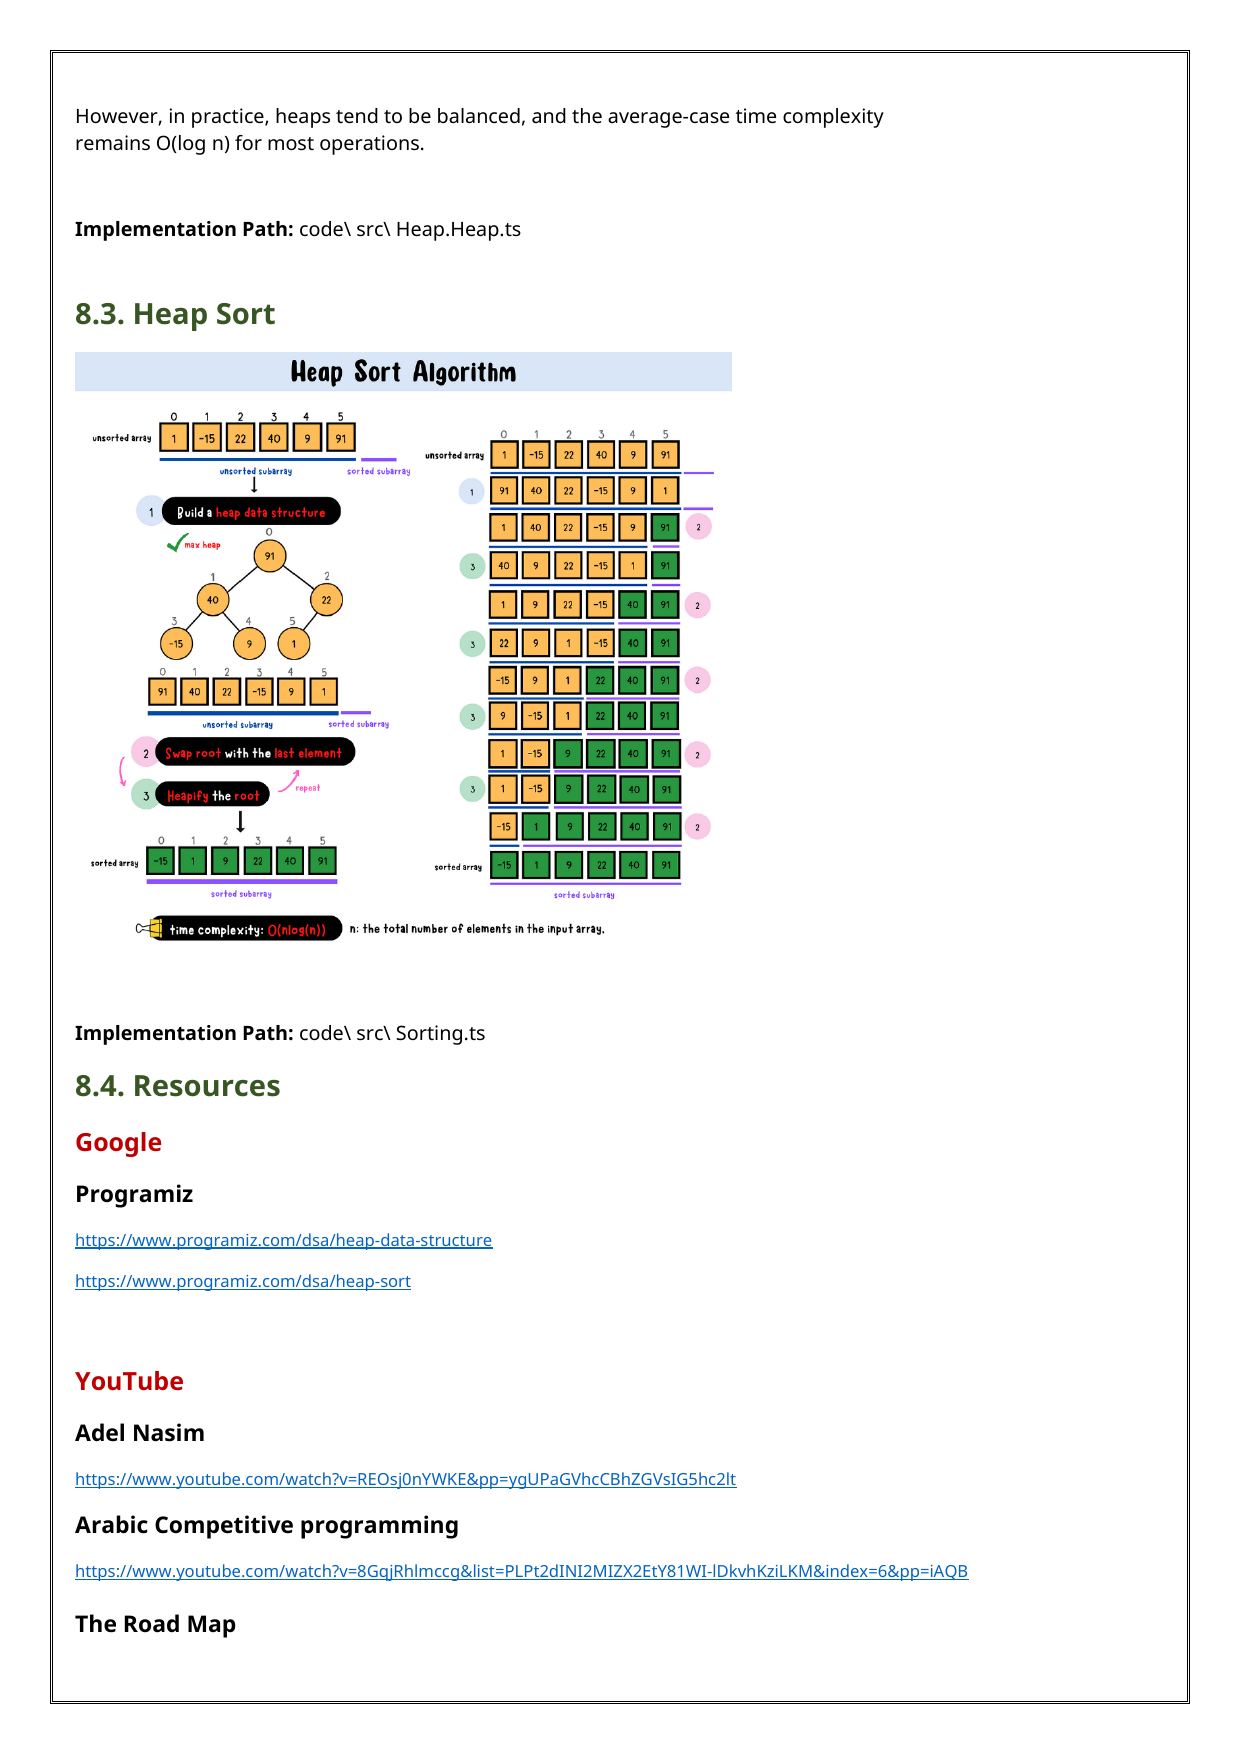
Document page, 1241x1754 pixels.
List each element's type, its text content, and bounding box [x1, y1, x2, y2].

text YouTube [75, 1364, 1165, 1398]
text 8.4. Resources [75, 1065, 1165, 1104]
text remains O(log n) for most operations. [75, 129, 1165, 156]
text However, in practice, heaps tend to be balanced, and the average-case time complexity [75, 102, 1165, 129]
text Implementation Path: code\ src\ Heap.Heap.ts [75, 215, 1165, 242]
text Google [75, 1124, 1165, 1158]
text Arabic Competitive programming [75, 1509, 1165, 1540]
text https://www.youtube.com/watch?v=8GqjRhlmccg&list=PLPt2dINI2MIZX2EtY81WI-lDkvhKziLKM&index=6&pp=iAQB [75, 1559, 1165, 1582]
picture [75, 352, 733, 955]
text https://www.programiz.com/dsa/heap-sort [75, 1269, 1165, 1292]
text https://www.youtube.com/watch?v=REOsj0nYWKE&pp=ygUPaGVhcCBhZGVsIG5hc2lt [75, 1468, 1165, 1491]
text Programiz [75, 1178, 1165, 1209]
text Implementation Path: code\ src\ Sorting.ts [75, 1019, 1165, 1046]
text 8.3. Heap Sort [75, 293, 1165, 333]
text https://www.programiz.com/dsa/heap-data-structure [75, 1228, 1165, 1251]
text The Road Map [75, 1608, 1165, 1639]
text Adel Nasim [75, 1417, 1165, 1449]
